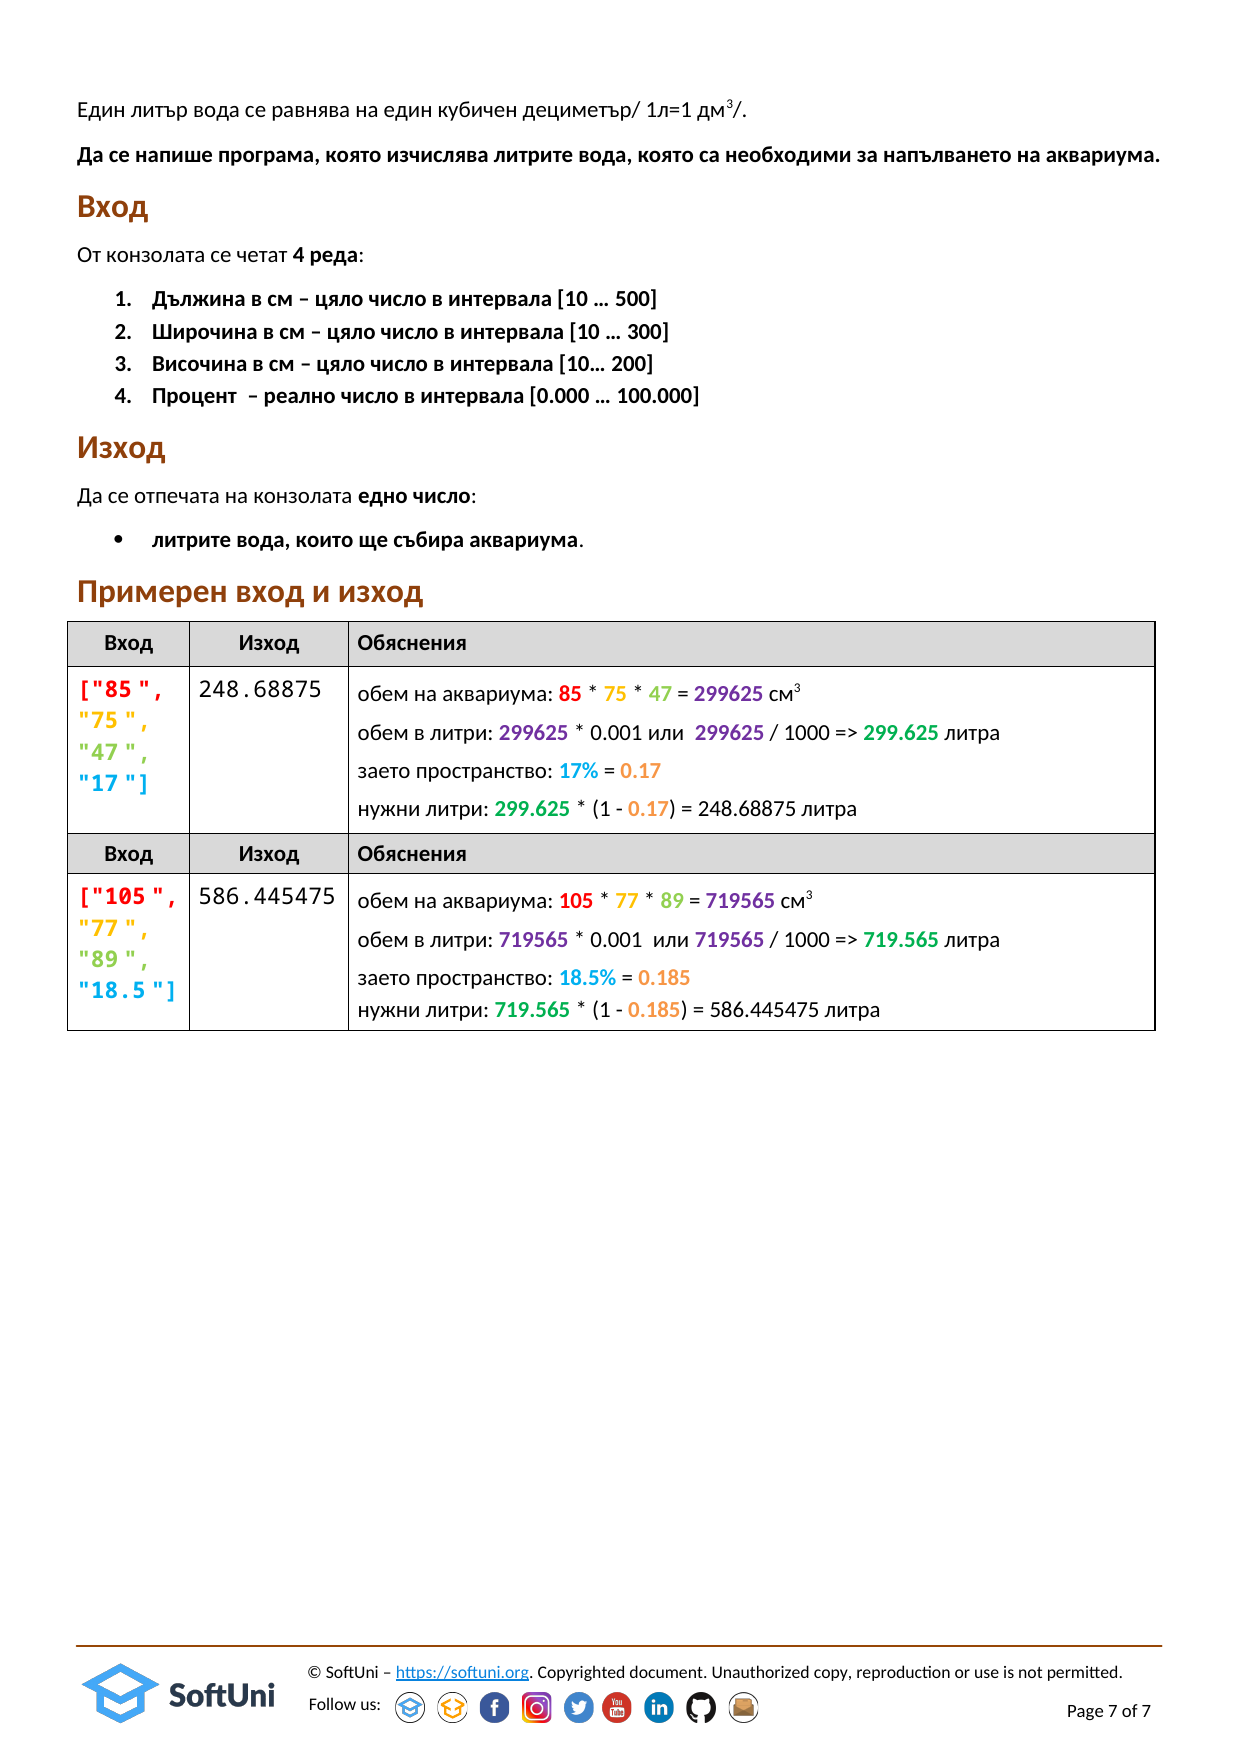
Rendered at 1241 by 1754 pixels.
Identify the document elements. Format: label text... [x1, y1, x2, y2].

table_header Обяснения [349, 622, 1154, 666]
table_cell Обяснения [349, 834, 1154, 873]
list Височина в см – цяло число в интервала [10… 200] [114, 349, 1163, 377]
list Широчина в см – цяло число в интервала [10 … 300] [114, 317, 1163, 345]
table_cell обем на аквариумa: 85 * 75 * 47 = 299625 см3 обем в литри: 299625 * 0.001 или 299625 / 1000 => 299.625 литра заето пространство: 17% = 0.17 нужни литри: 299.625 * (1 - 0.17) = 248.68875 литра [349, 667, 1154, 832]
table_cell 248.68875 [190, 667, 348, 832]
subtitle Примерен вход и изход [77, 570, 1163, 611]
picture [522, 1692, 552, 1723]
text Един литър вода се равнява на един кубичен дециметър/ 1л=1 дм3/. [77, 95, 1163, 123]
table_cell ["105 ", "77 ", "89 ", "18.5 "] [68, 874, 189, 1029]
picture [644, 1714, 653, 1723]
subtitle Вход [77, 185, 1163, 226]
picture [658, 1705, 667, 1714]
subtitle Изход [77, 426, 1163, 467]
table_header Вход [68, 622, 189, 666]
picture [686, 1692, 716, 1723]
picture [479, 1692, 510, 1723]
text Да се отпечата на конзолата едно число: [77, 481, 1163, 509]
picture [665, 1714, 674, 1723]
table_cell Вход [68, 834, 189, 873]
picture [728, 1692, 759, 1723]
table_header Изход [190, 622, 348, 666]
picture [665, 1692, 674, 1701]
list литрите вода, които ще събира аквариума. [114, 526, 1163, 554]
table_cell Изход [190, 834, 348, 873]
picture [564, 1692, 594, 1723]
picture [395, 1692, 425, 1723]
table_cell обем на аквариумa: 105 * 77 * 89 = 719565 см3 обем в литри: 719565 * 0.001 или 719565 / 1000 => 719.565 литра заето пространство: 18.5% = 0.185 нужни литри: 719.565 * (1 - 0.185) = 586.445475 литра [349, 874, 1154, 1029]
table_cell 586.445475 [190, 874, 348, 1029]
picture [437, 1692, 468, 1723]
picture [602, 1692, 632, 1723]
text От конзолата се четат 4 реда: [77, 240, 1163, 268]
table_cell ["85 ", "75 ", "47 ", "17 "] [68, 667, 189, 832]
list Дължина в см – цяло число в интервала [10 … 500] [114, 284, 1163, 313]
list Процент – реално число в интервала [0.000 … 100.000] [114, 381, 1163, 409]
picture [75, 1658, 281, 1729]
picture [644, 1692, 653, 1701]
text Да се напише програма, която изчислява литрите вода, която са необходими за напълването на аквариума. [77, 140, 1163, 168]
